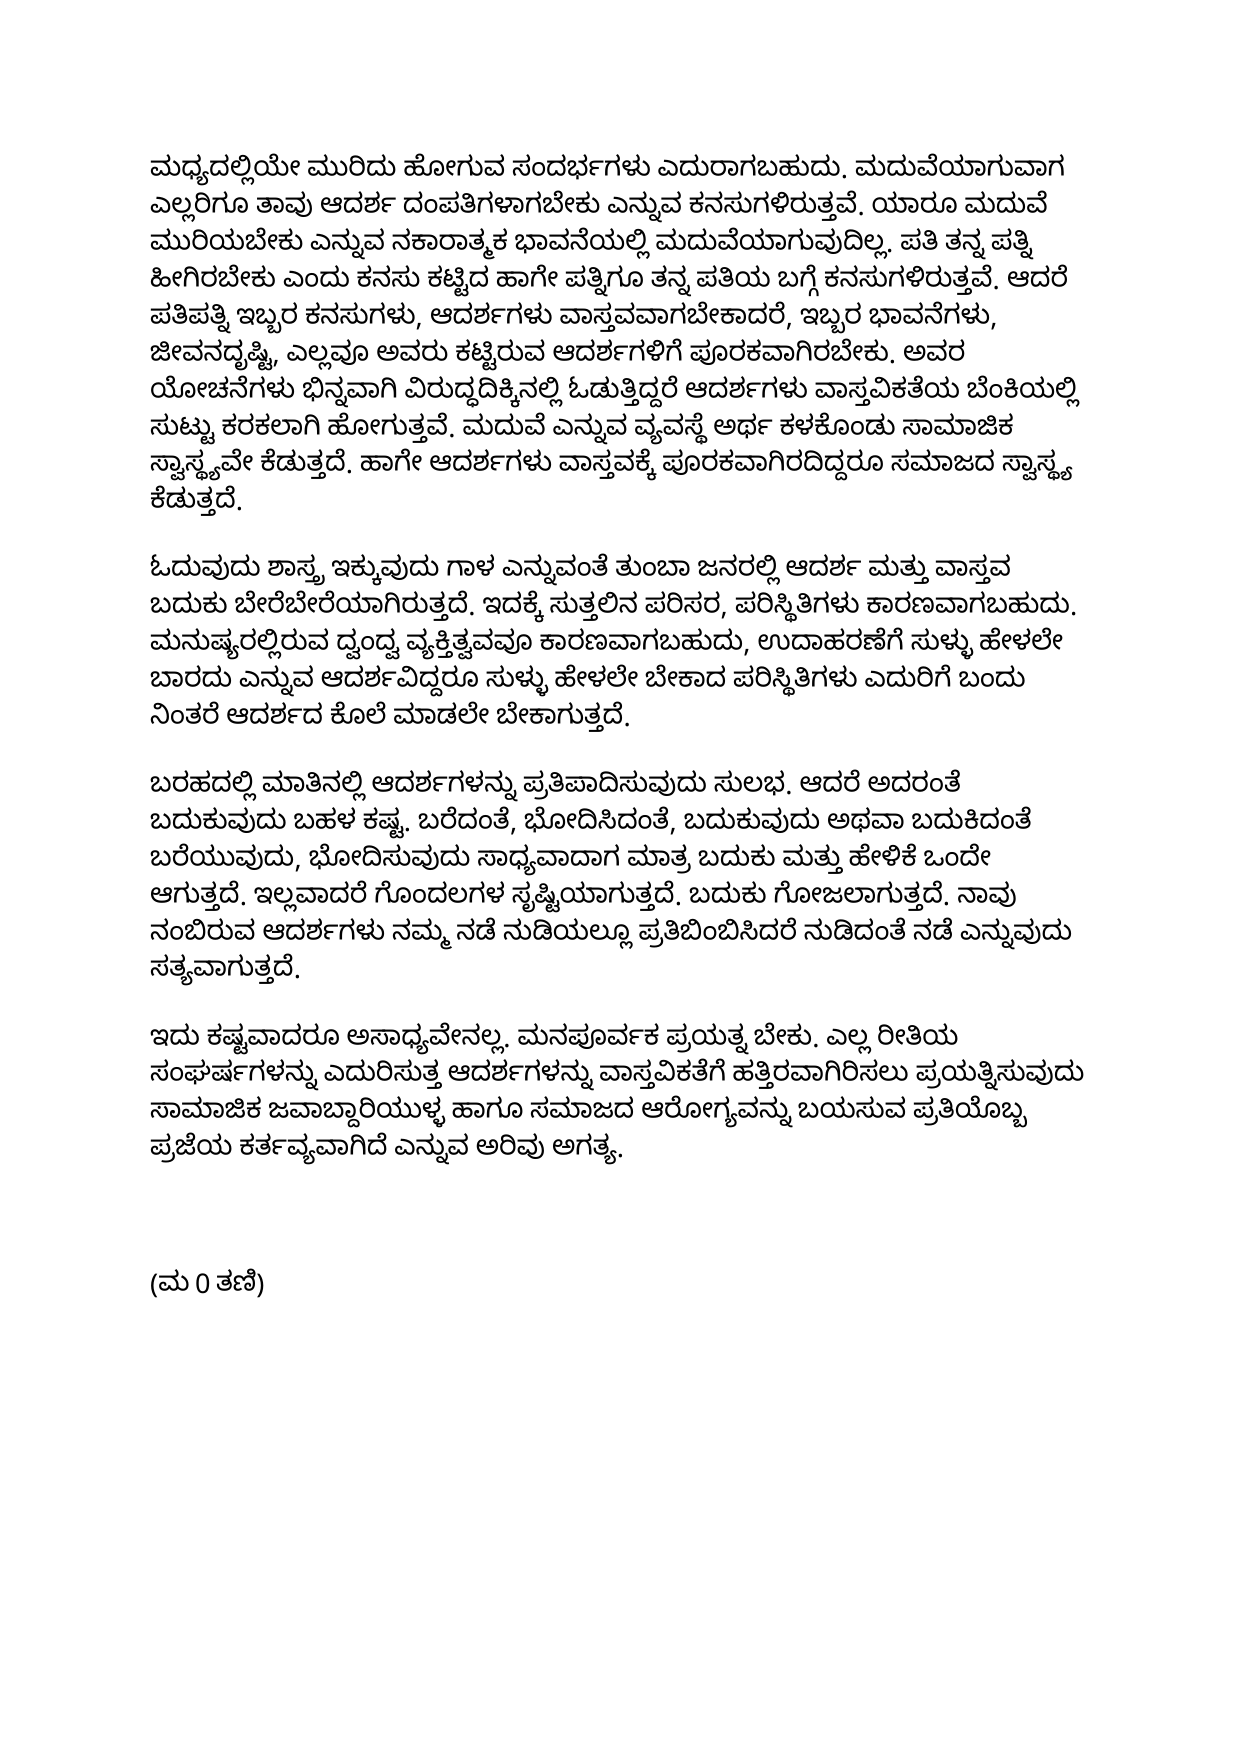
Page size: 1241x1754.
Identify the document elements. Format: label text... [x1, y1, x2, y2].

text ಬರಹದಲ್ಲಿ ಮಾತಿನಲ್ಲಿ ಆದರ್ಶಗಳನ್ನು ಪ್ರತಿಪಾದಿಸುವುದು ಸುಲಭ. ಆದರೆ ಅದರಂತೆ ಬದುಕುವುದು ಬಹಳ ಕಷ್ಟ. ಬರೆದಂತೆ, ಭೋದಿಸಿದಂತೆ, ಬದುಕುವುದು ಅಥವಾ ಬದುಕಿದಂತೆ ಬರೆಯುವುದು, ಭೋದಿಸುವುದು ಸಾಧ್ಯವಾದಾಗ ಮಾತ್ರ ಬದುಕು ಮತ್ತು ಹೇಳಿಕೆ ಒಂದೇ ಆಗುತ್ತದೆ. ಇಲ್ಲವಾದರೆ ಗೊಂದಲಗಳ ಸೃಷ್ಟಿಯಾಗುತ್ತದೆ. ಬದುಕು ಗೋಜಲಾಗುತ್ತದೆ. ನಾವು ನಂಬಿರುವ ಆದರ್ಶಗಳು ನಮ್ಮ ನಡೆ ನುಡಿಯಲ್ಲೂ ಪ್ರತಿಬಿಂಬಿಸಿದರೆ ನುಡಿದಂತೆ ನಡೆ ಎನ್ನುವುದು ಸತ್ಯವಾಗುತ್ತದೆ. [150, 766, 1090, 987]
text ಇದು ಕಷ್ಟವಾದರೂ ಅಸಾಧ್ಯವೇನಲ್ಲ. ಮನಪೂರ್ವಕ ಪ್ರಯತ್ನ ಬೇಕು. ಎಲ್ಲ ರೀತಿಯ ಸಂಘರ್ಷಗಳನ್ನು ಎದುರಿಸುತ್ತ ಆದರ್ಶಗಳನ್ನು ವಾಸ್ತವಿಕತೆಗೆ ಹತ್ತಿರವಾಗಿರಿಸಲು ಪ್ರಯತ್ನಿಸುವುದು ಸಾಮಾಜಿಕ ಜವಾಬ್ದಾರಿಯುಳ್ಳ ಹಾಗೂ ಸಮಾಜದ ಆರೋಗ್ಯವನ್ನು ಬಯಸುವ ಪ್ರತಿಯೊಬ್ಬ ಪ್ರಜೆಯ ಕರ್ತವ್ಯವಾಗಿದೆ ಎನ್ನುವ ಅರಿವು ಅಗತ್ಯ. [150, 1018, 1090, 1166]
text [150, 150, 1090, 519]
text (ಮ0ತಣಿ) [150, 1265, 1090, 1302]
text ಓದುವುದು ಶಾಸ್ತ್ರ ಇಕ್ಕುವುದು ಗಾಳ ಎನ್ನುವಂತೆ ತುಂಬಾ ಜನರಲ್ಲಿ ಆದರ್ಶ ಮತ್ತು ವಾಸ್ತವ ಬದುಕು ಬೇರೆಬೇರೆಯಾಗಿರುತ್ತದೆ. ಇದಕ್ಕೆ ಸುತ್ತಲಿನ ಪರಿಸರ, ಪರಿಸ್ಥಿತಿಗಳು ಕಾರಣವಾಗಬಹುದು. ಮನುಷ್ಯರಲ್ಲಿರುವ ದ್ವಂದ್ವ ವ್ಯಕ್ತಿತ್ವವವೂ ಕಾರಣವಾಗಬಹುದು, ಉದಾಹರಣೆಗೆ ಸುಳ್ಳು ಹೇಳಲೇ ಬಾರದು ಎನ್ನುವ ಆದರ್ಶವಿದ್ದರೂ ಸುಳ್ಳು ಹೇಳಲೇ ಬೇಕಾದ ಪರಿಸ್ಥಿತಿಗಳು ಎದುರಿಗೆ ಬಂದು ನಿಂತರೆ ಆದರ್ಶದ ಕೊಲೆ ಮಾಡಲೇ ಬೇಕಾಗುತ್ತದೆ. [150, 550, 1090, 734]
